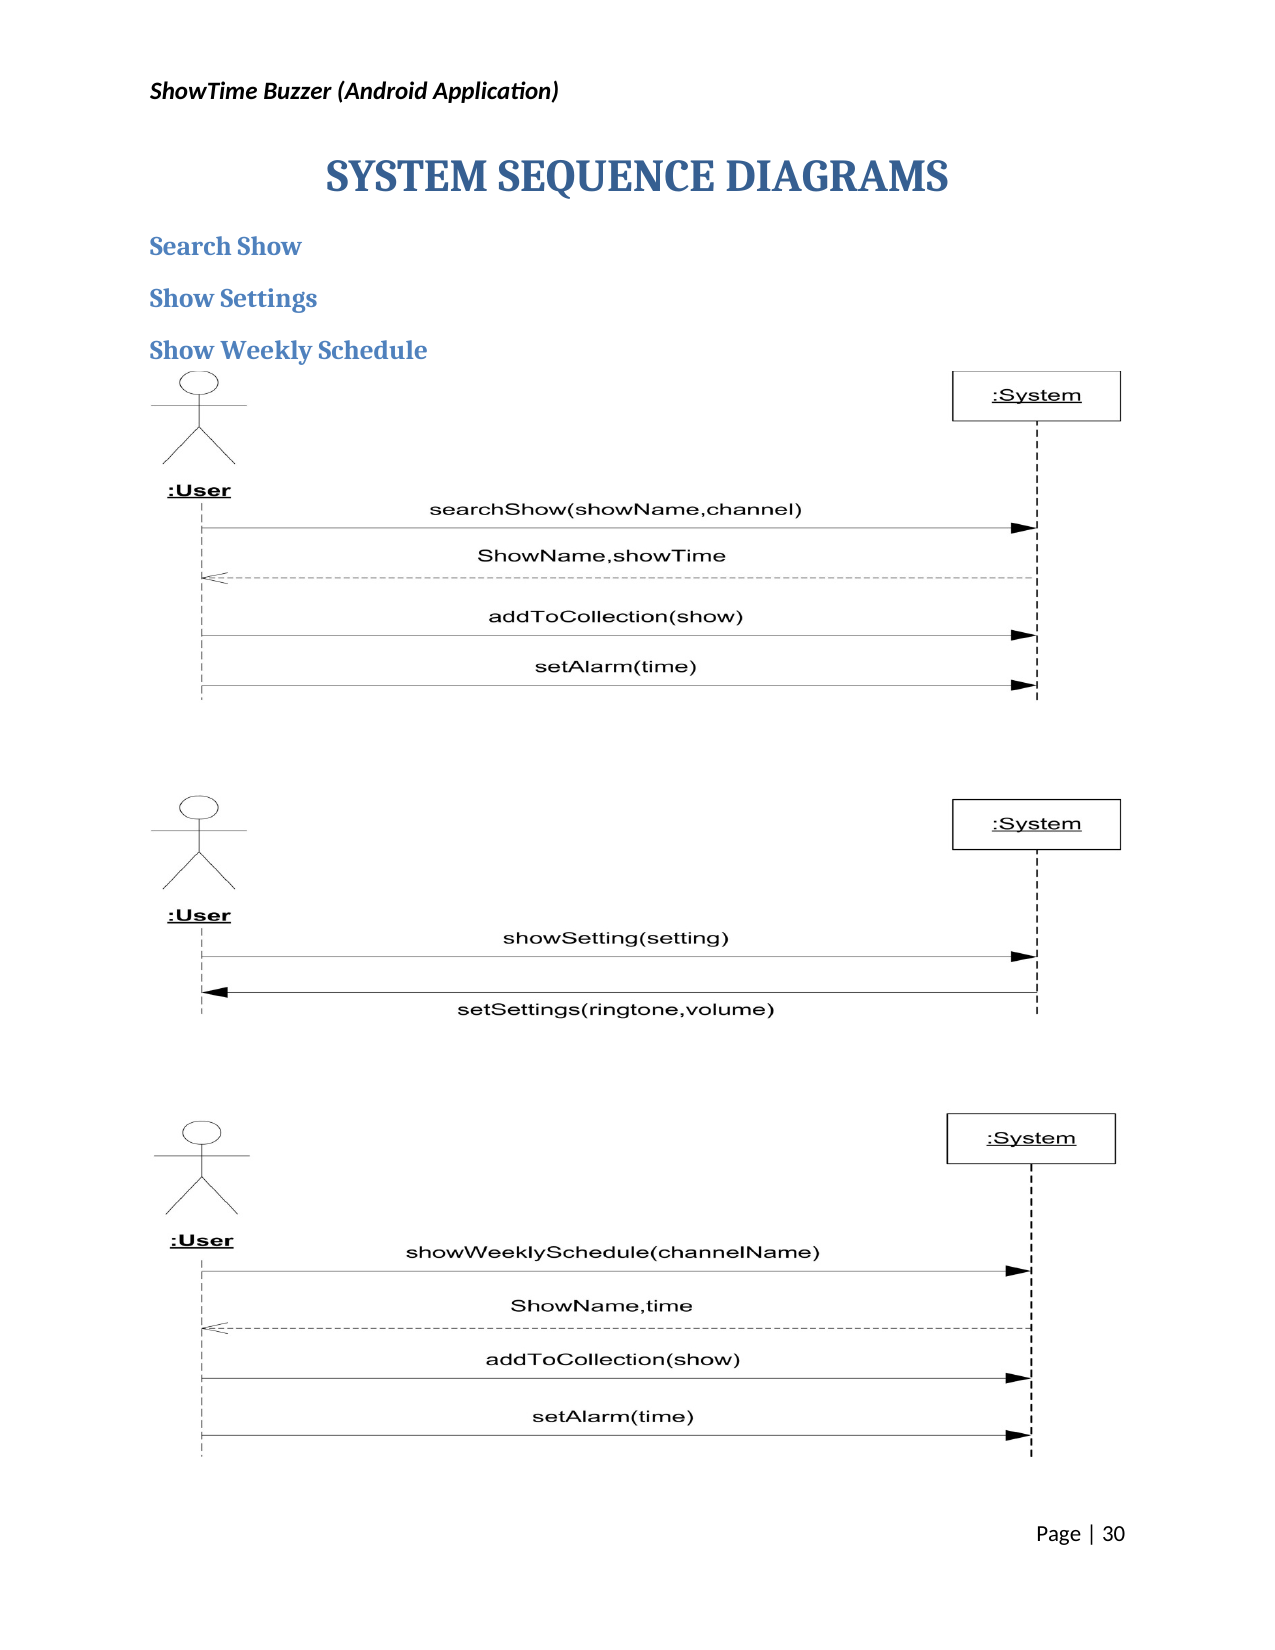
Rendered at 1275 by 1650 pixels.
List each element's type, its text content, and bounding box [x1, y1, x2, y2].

subtitle Search Show [150, 231, 1125, 262]
picture [150, 371, 1122, 1457]
subtitle Show Settings [150, 283, 1125, 314]
subtitle Show Weekly Schedule [150, 335, 1125, 366]
subtitle SYSTEM SEQUENCE DIAGRAMS [150, 150, 1125, 203]
